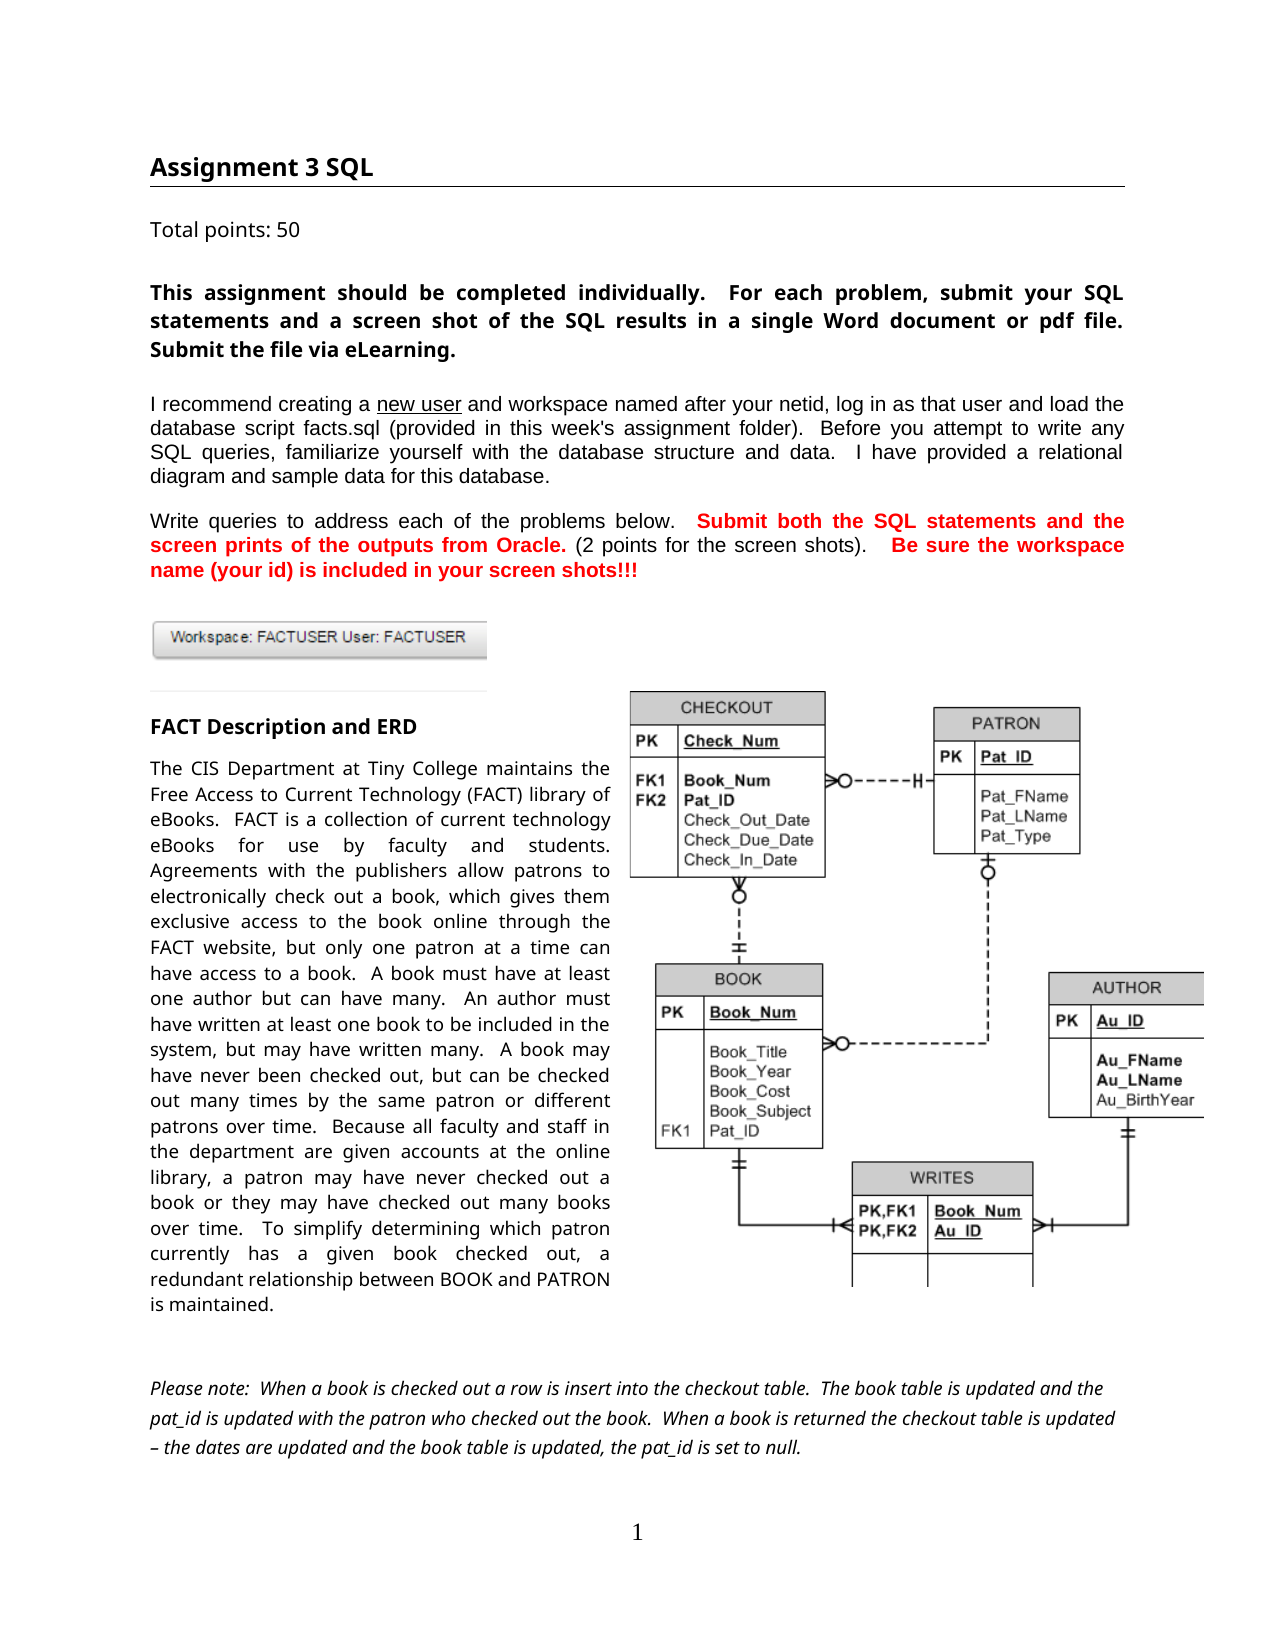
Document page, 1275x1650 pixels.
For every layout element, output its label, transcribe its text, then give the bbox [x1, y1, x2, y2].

picture [628, 691, 1204, 1286]
text I recommend creating a new user and workspace named after your netid, log in as that user and load the database script facts.sql (provided in this week's assignment folder). Before you attempt to write any SQL queries, familiarize yourself with the database structure and data. I have provided a relational diagram and sample data for this database. [150, 392, 1125, 488]
text Please note: When a book is checked out a row is insert into the checkout table. The book table is updated and the pat_id is updated with the patron who checked out the book. When a book is returned the checkout table is updated – the dates are updated and the book table is updated, the pat_id is set to null. [150, 1376, 1125, 1460]
text FACT Description and ERD [150, 712, 628, 741]
text Total points: 50 [150, 216, 1125, 244]
picture [150, 603, 487, 692]
text Assignment 3 SQL [150, 150, 1125, 186]
text Write queries to address each of the problems below. Submit both the SQL statements and the screen prints of the outputs from Oracle. (2 points for the screen shots). Be sure the workspace name (your id) is included in your screen shots!!! [150, 508, 1125, 583]
text The CIS Department at Tiny College maintains the Free Access to Current Technology (FACT) library of eBooks. FACT is a collection of current technology eBooks for use by faculty and students. Agreements with the publishers allow patrons to electronically check out a book, which gives them exclusive access to the book online through the FACT website, but only one patron at a time can have access to a book. A book must have at least one author but can have many. An author must have written at least one book to be included in the system, but may have written many. A book may have never been checked out, but can be checked out many times by the same patron or different patrons over time. Because all faculty and staff in the department are given accounts at the online library, a patron may have never checked out a book or they may have checked out many books over time. To simplify determining which patron currently has a given book checked out, a redundant relationship between BOOK and PATRON is maintained. [150, 756, 1125, 1317]
text This assignment should be completed individually. For each problem, submit your SQL statements and a screen shot of the SQL results in a single Word document or pdf file. Submit the file via eLearning. [150, 278, 1125, 363]
